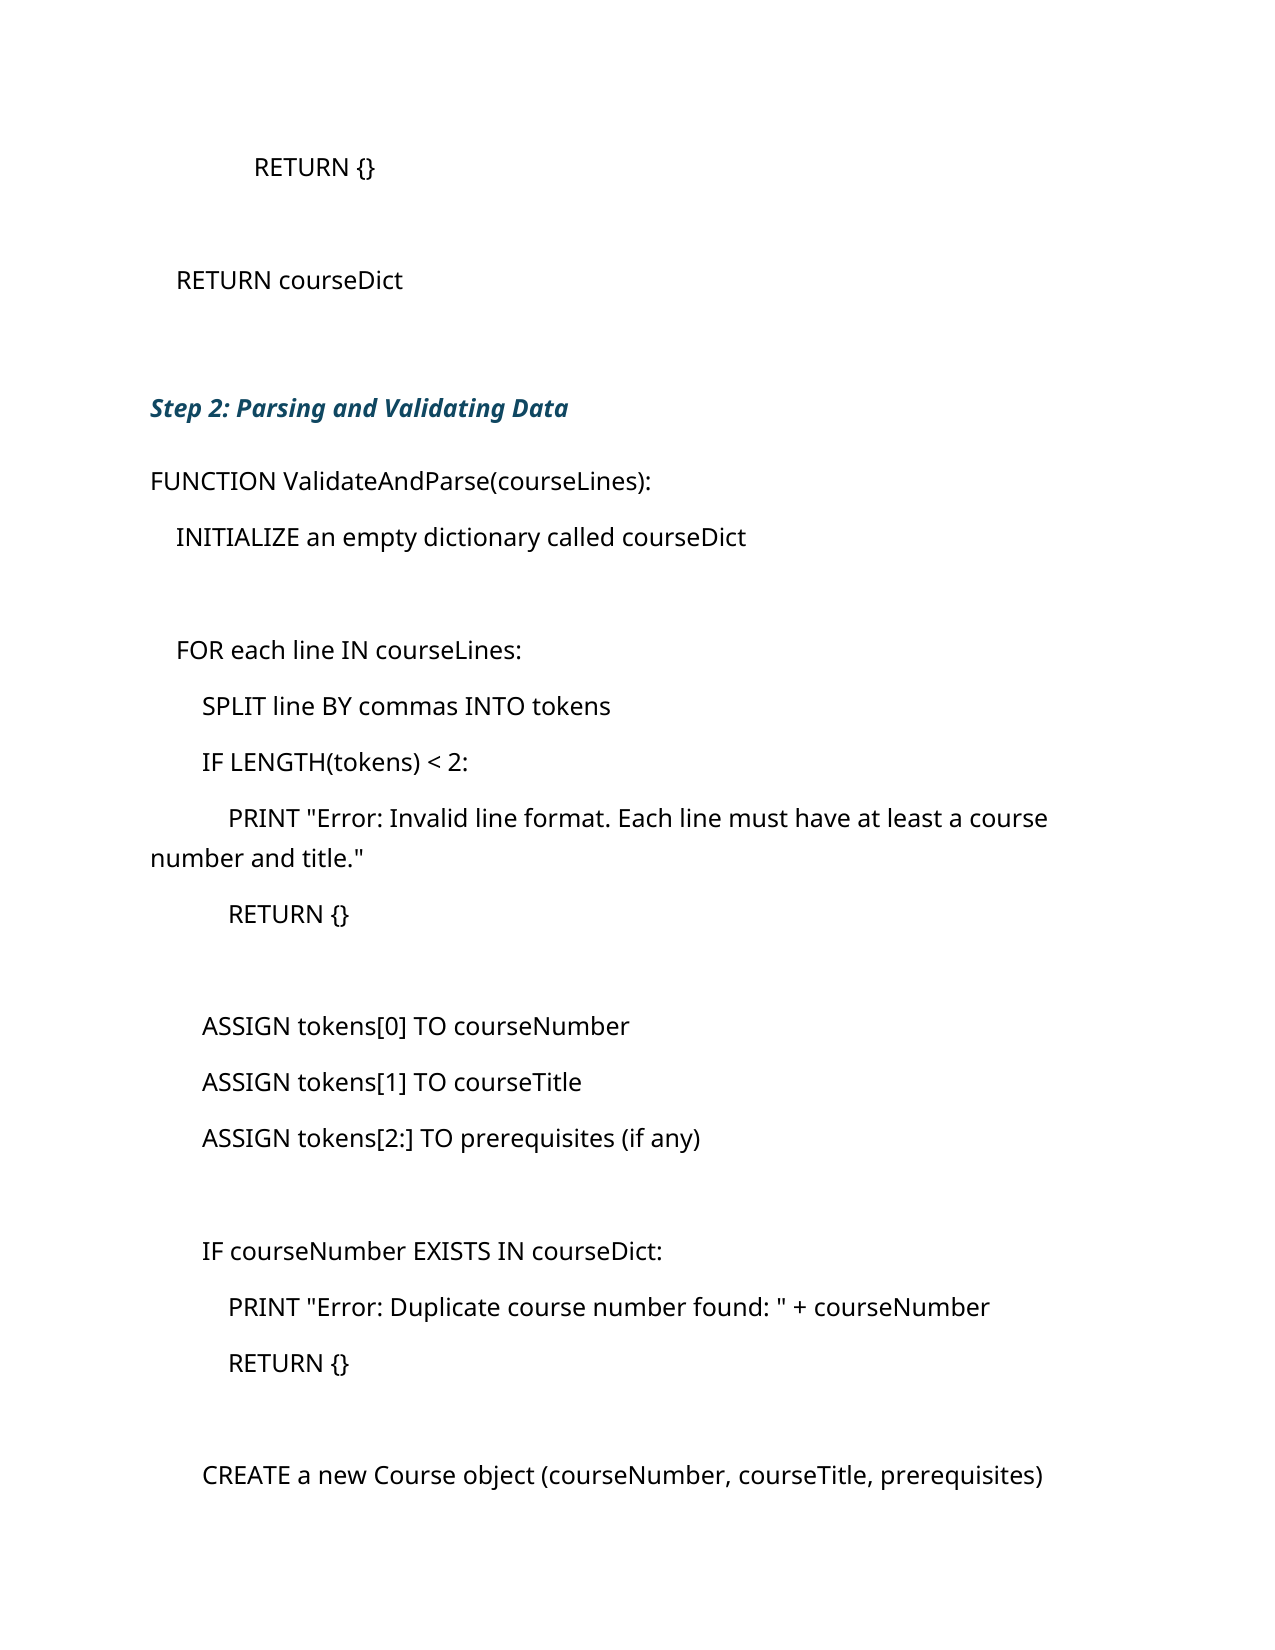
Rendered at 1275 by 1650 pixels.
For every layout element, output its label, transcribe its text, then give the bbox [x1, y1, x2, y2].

text FUNCTION ValidateAndParse(courseLines): [150, 464, 1125, 498]
text CREATE a new Course object (courseNumber, courseTitle, prerequisites) [150, 1458, 1125, 1492]
text INITIALIZE an empty dictionary called courseDict [150, 520, 1125, 554]
text SPLIT line BY commas INTO tokens [150, 688, 1125, 722]
text RETURN {} [150, 896, 1125, 930]
text PRINT "Error: Invalid line format. Each line must have at least a course number and title." [150, 801, 1125, 874]
text RETURN courseDict [150, 262, 1125, 296]
text FOR each line IN courseLines: [150, 632, 1125, 666]
subtitle Step 2: Parsing and Validating Data [150, 391, 1125, 425]
text ASSIGN tokens[1] TO courseTitle [150, 1065, 1125, 1099]
text PRINT "Error: Duplicate course number found: " + courseNumber [150, 1289, 1125, 1323]
text RETURN {} [150, 1346, 1125, 1379]
text ASSIGN tokens[2:] TO prerequisites (if any) [150, 1121, 1125, 1155]
text RETURN {} [150, 150, 1125, 184]
text ASSIGN tokens[0] TO courseNumber [150, 1009, 1125, 1043]
text IF LENGTH(tokens) < 2: [150, 744, 1125, 779]
text IF courseNumber EXISTS IN courseDict: [150, 1233, 1125, 1267]
